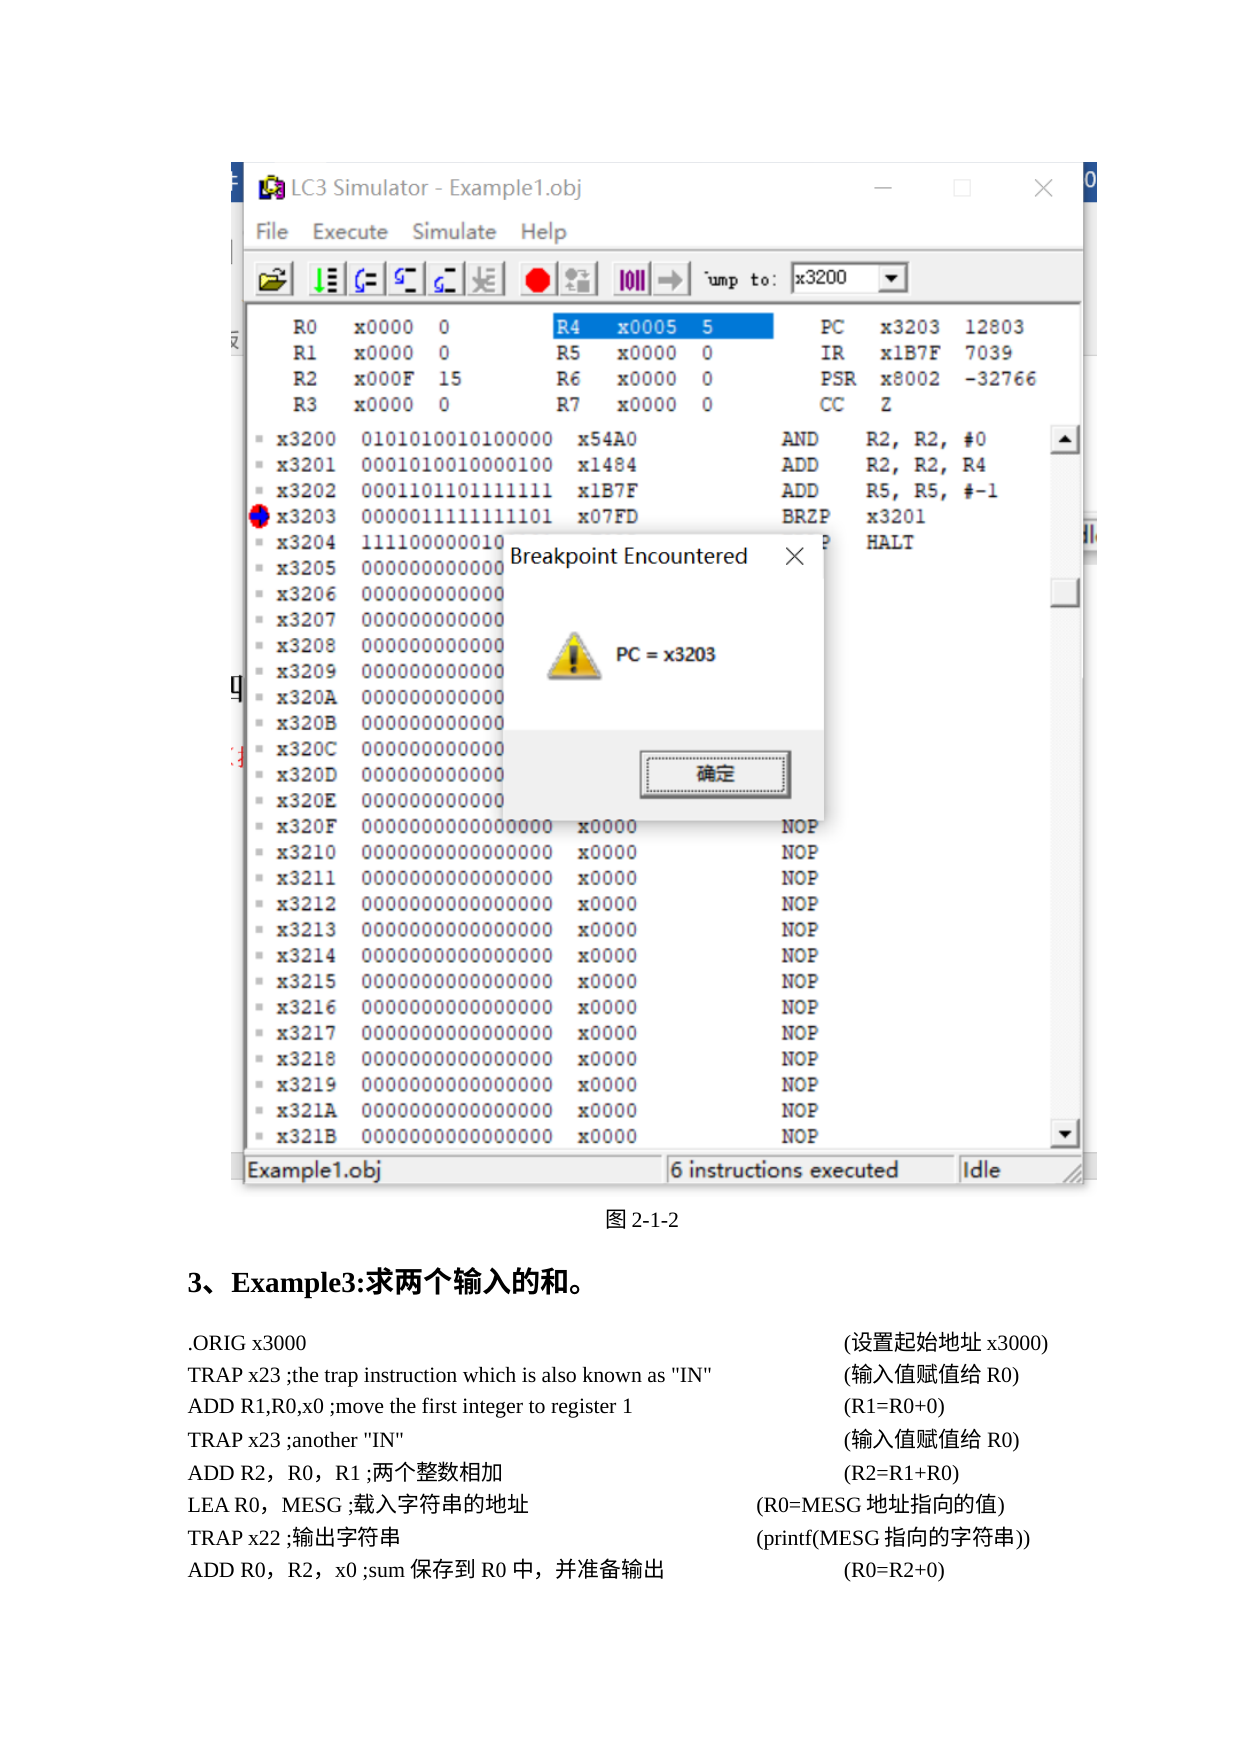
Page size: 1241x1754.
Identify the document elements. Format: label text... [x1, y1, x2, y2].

text ADD R0，R2，x0 ;sum 保存到 R0 中，并准备输出 (R0=R2+0) [187, 1552, 1053, 1584]
text 图2-1-2 [187, 1202, 1053, 1234]
text LEA R0，MESG ;载入字符串的地址 (R0=MESG地址指向的值) [187, 1487, 1053, 1519]
text ADD R1,R0,x0 ;move the first integer to register 1 (R1=R0+0) [187, 1389, 1053, 1422]
picture [231, 162, 1097, 1197]
text TRAP x22 ;输出字符串 (printf(MESG指向的字符串)) [187, 1519, 1053, 1552]
text TRAP x23 ;the trap instruction which is also known as "IN" (输入值赋值给R0) [187, 1357, 1053, 1389]
text TRAP x23 ;another "IN" (输入值赋值给 R0) [187, 1422, 1053, 1454]
subtitle 3、Example3:求两个输入的和。 [187, 1247, 1053, 1312]
text .ORIG x3000 (设置起始地址x3000) [187, 1324, 1053, 1357]
text ADD R2，R0，R1 ;两个整数相加 (R2=R1+R0) [187, 1454, 1053, 1487]
